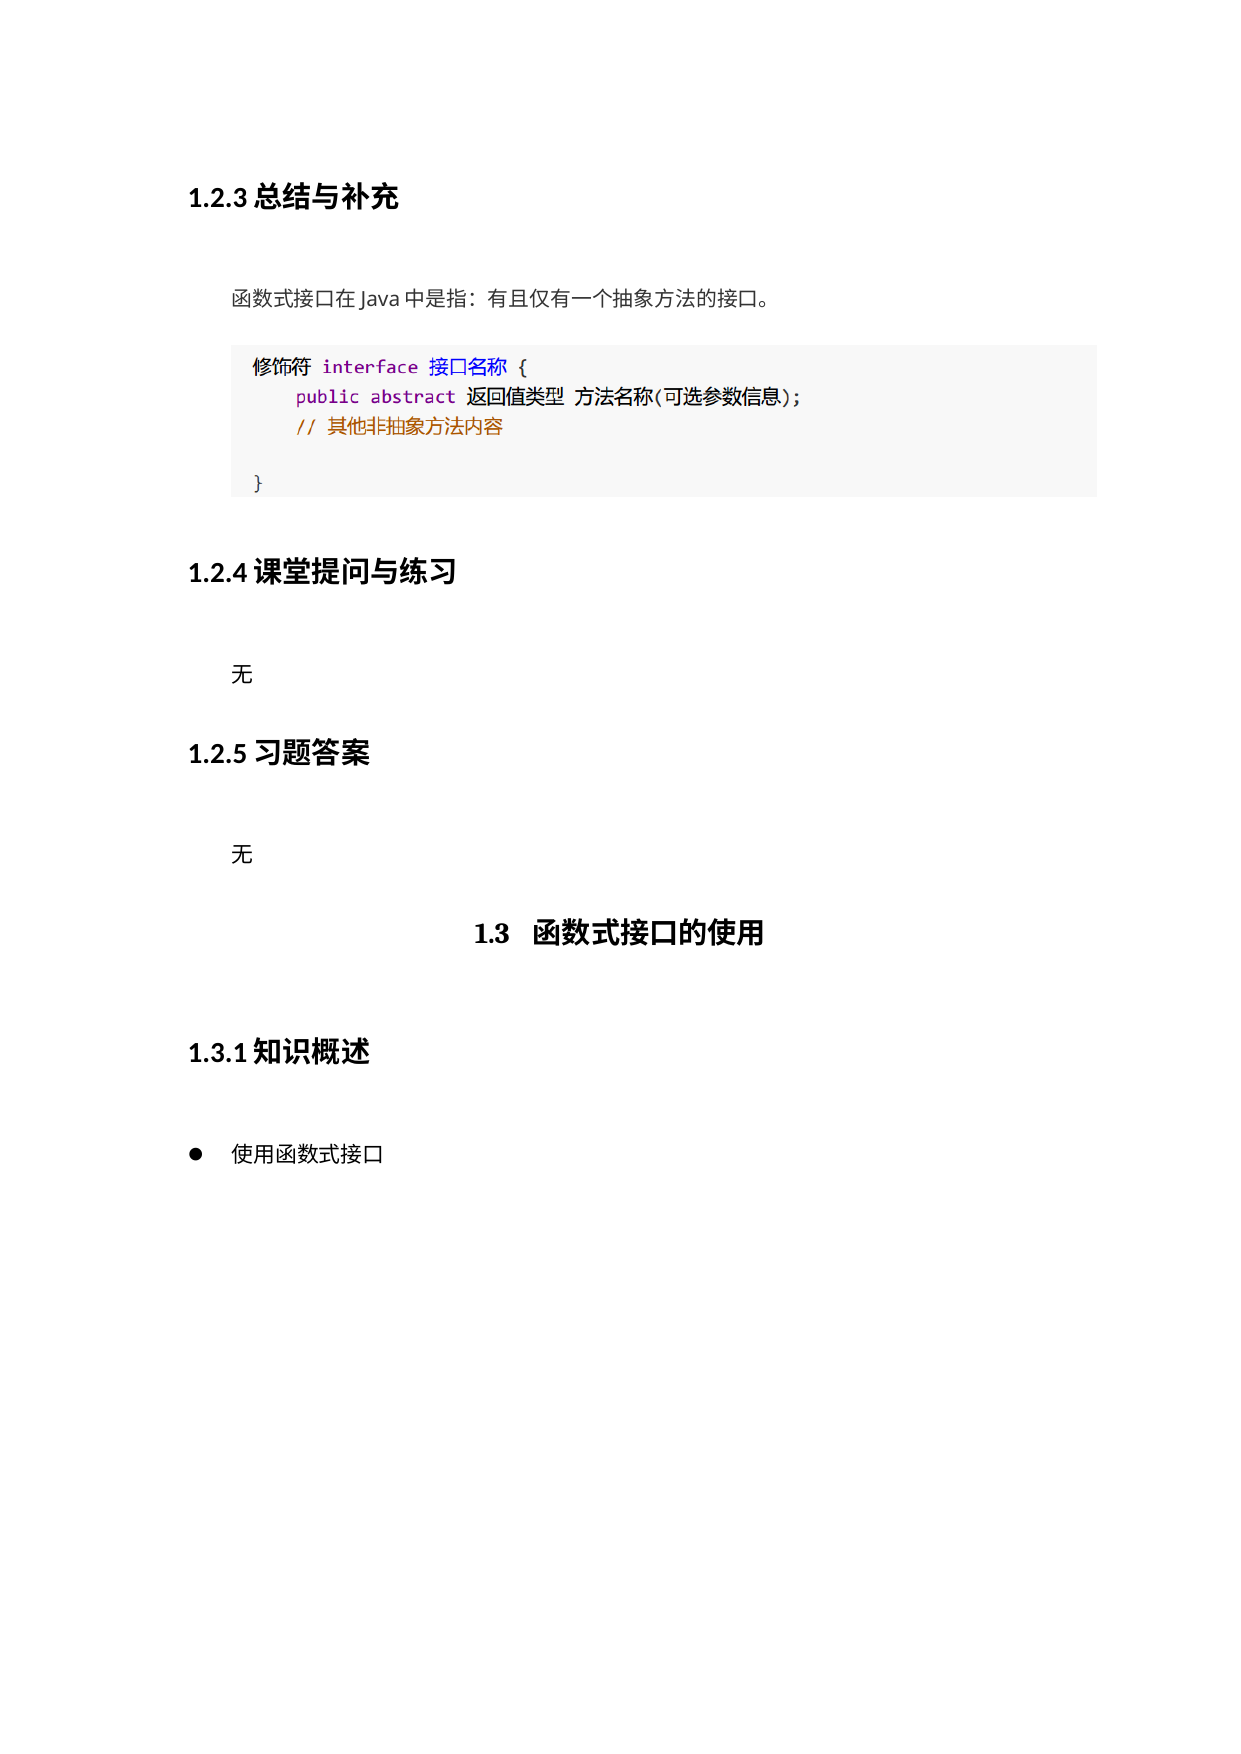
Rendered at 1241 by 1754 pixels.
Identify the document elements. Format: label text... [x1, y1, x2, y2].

text 无 [187, 656, 1053, 689]
subtitle 1.2.3总结与补充 [187, 162, 1053, 227]
subtitle 1.3.1知识概述 [187, 1017, 1053, 1082]
list 使用函数式接口 [187, 1136, 1053, 1169]
subtitle 1.2.5习题答案 [187, 718, 1053, 783]
text 无 [187, 837, 1053, 869]
picture [231, 345, 1097, 497]
text 函数式接口在Java中是指：有且仅有一个抽象方法的接口。 [187, 281, 1053, 313]
subtitle 1.2.4课堂提问与练习 [187, 537, 1053, 602]
subtitle 函数式接口的使用 [187, 898, 1053, 963]
